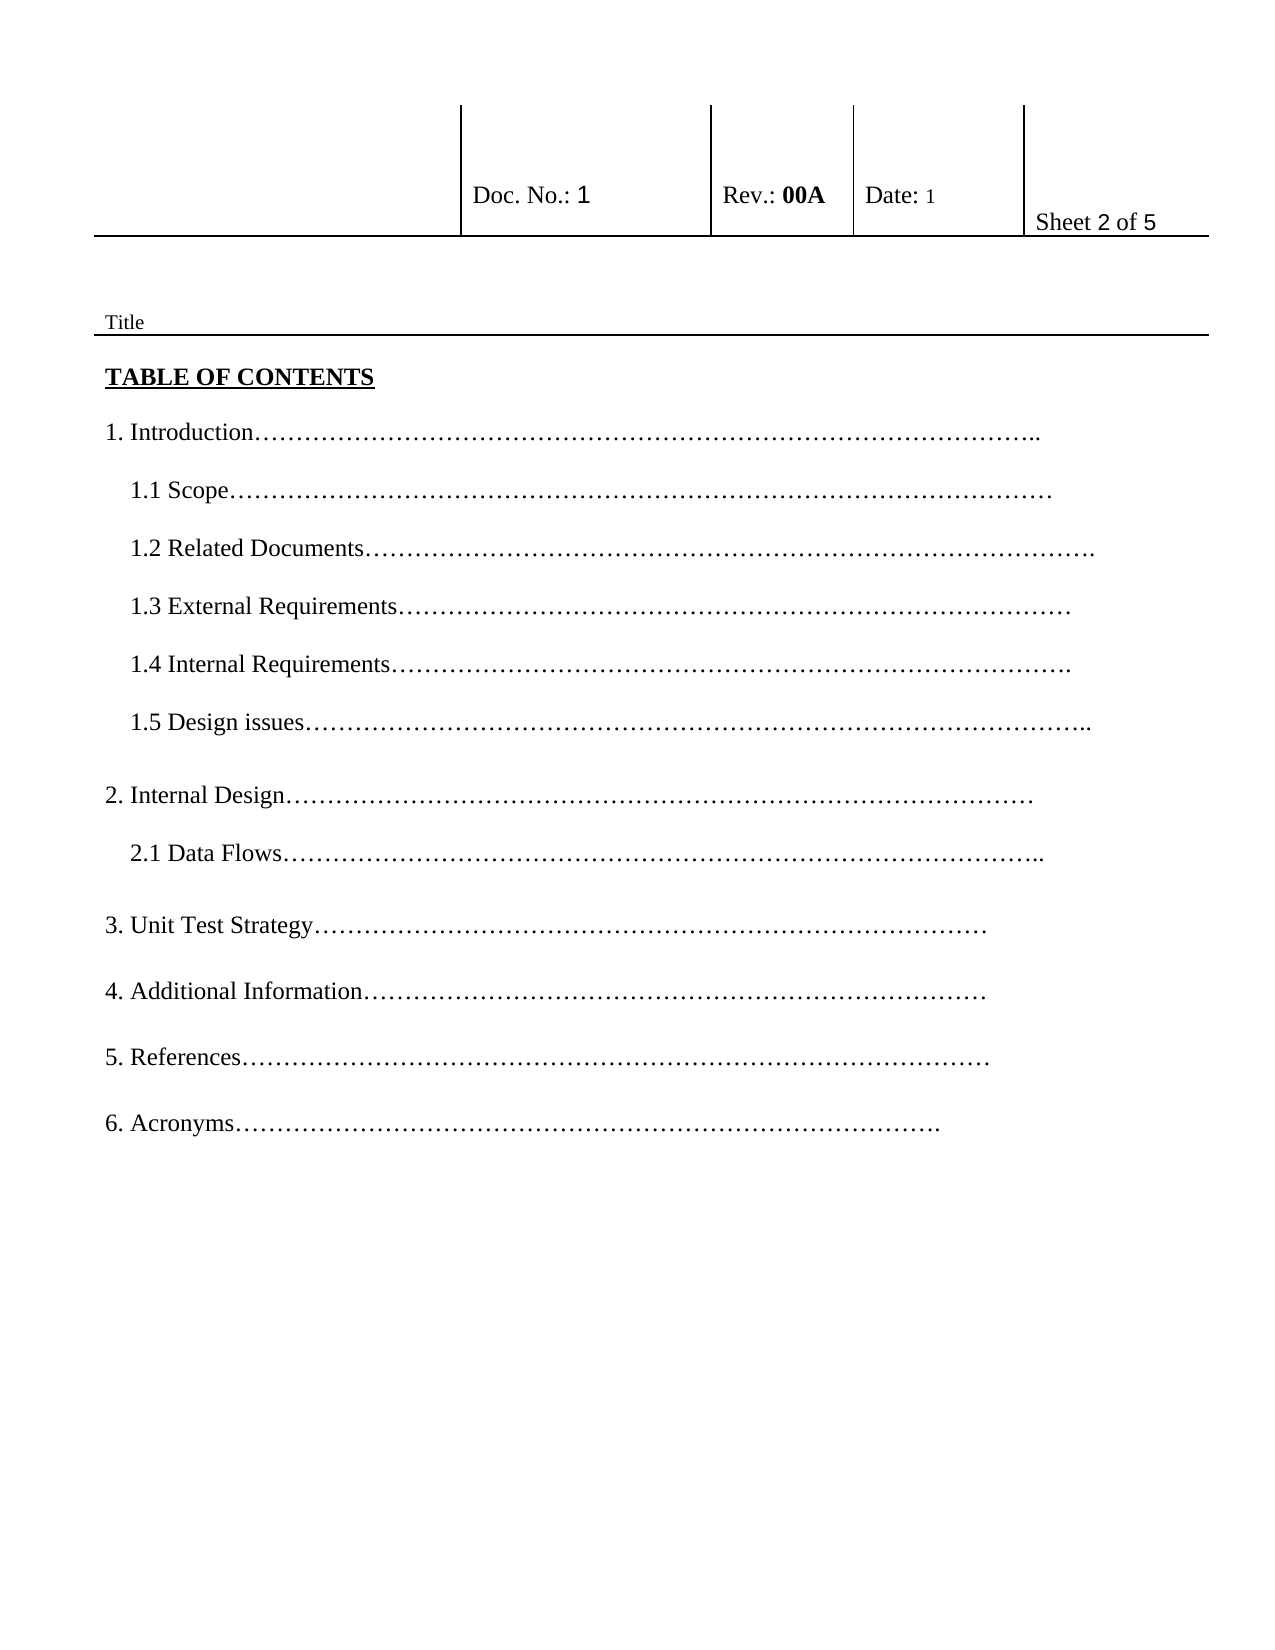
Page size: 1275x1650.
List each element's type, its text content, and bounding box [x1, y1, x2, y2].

text 1. Introduction………………………………………………………………………………….. [105, 417, 1200, 446]
text 4. Additional Information………………………………………………………………… [105, 976, 1200, 1005]
text 6. Acronyms…………………………………………………………………………. [105, 1108, 1200, 1137]
text 1.2 Related Documents……………………………………………………………………………. [105, 533, 1200, 562]
text 2.1 Data Flows……………………………………………………………………………….. [105, 838, 1200, 867]
text 1.1 Scope……………………………………………………………………………………… [105, 475, 1200, 504]
text TABLE OF CONTENTS [105, 362, 1200, 391]
text 1.3 External Requirements……………………………………………………………………… [105, 591, 1200, 620]
text 2. Internal Design……………………………………………………………………………… [105, 780, 1200, 808]
text 1.4 Internal Requirements………………………………………………………………………. [105, 649, 1200, 678]
text 1.5 Design issues………………………………………………………………………………….. [105, 707, 1200, 736]
text 3. Unit Test Strategy……………………………………………………………………… [105, 910, 1200, 939]
text 5. References……………………………………………………………………………… [105, 1042, 1200, 1071]
